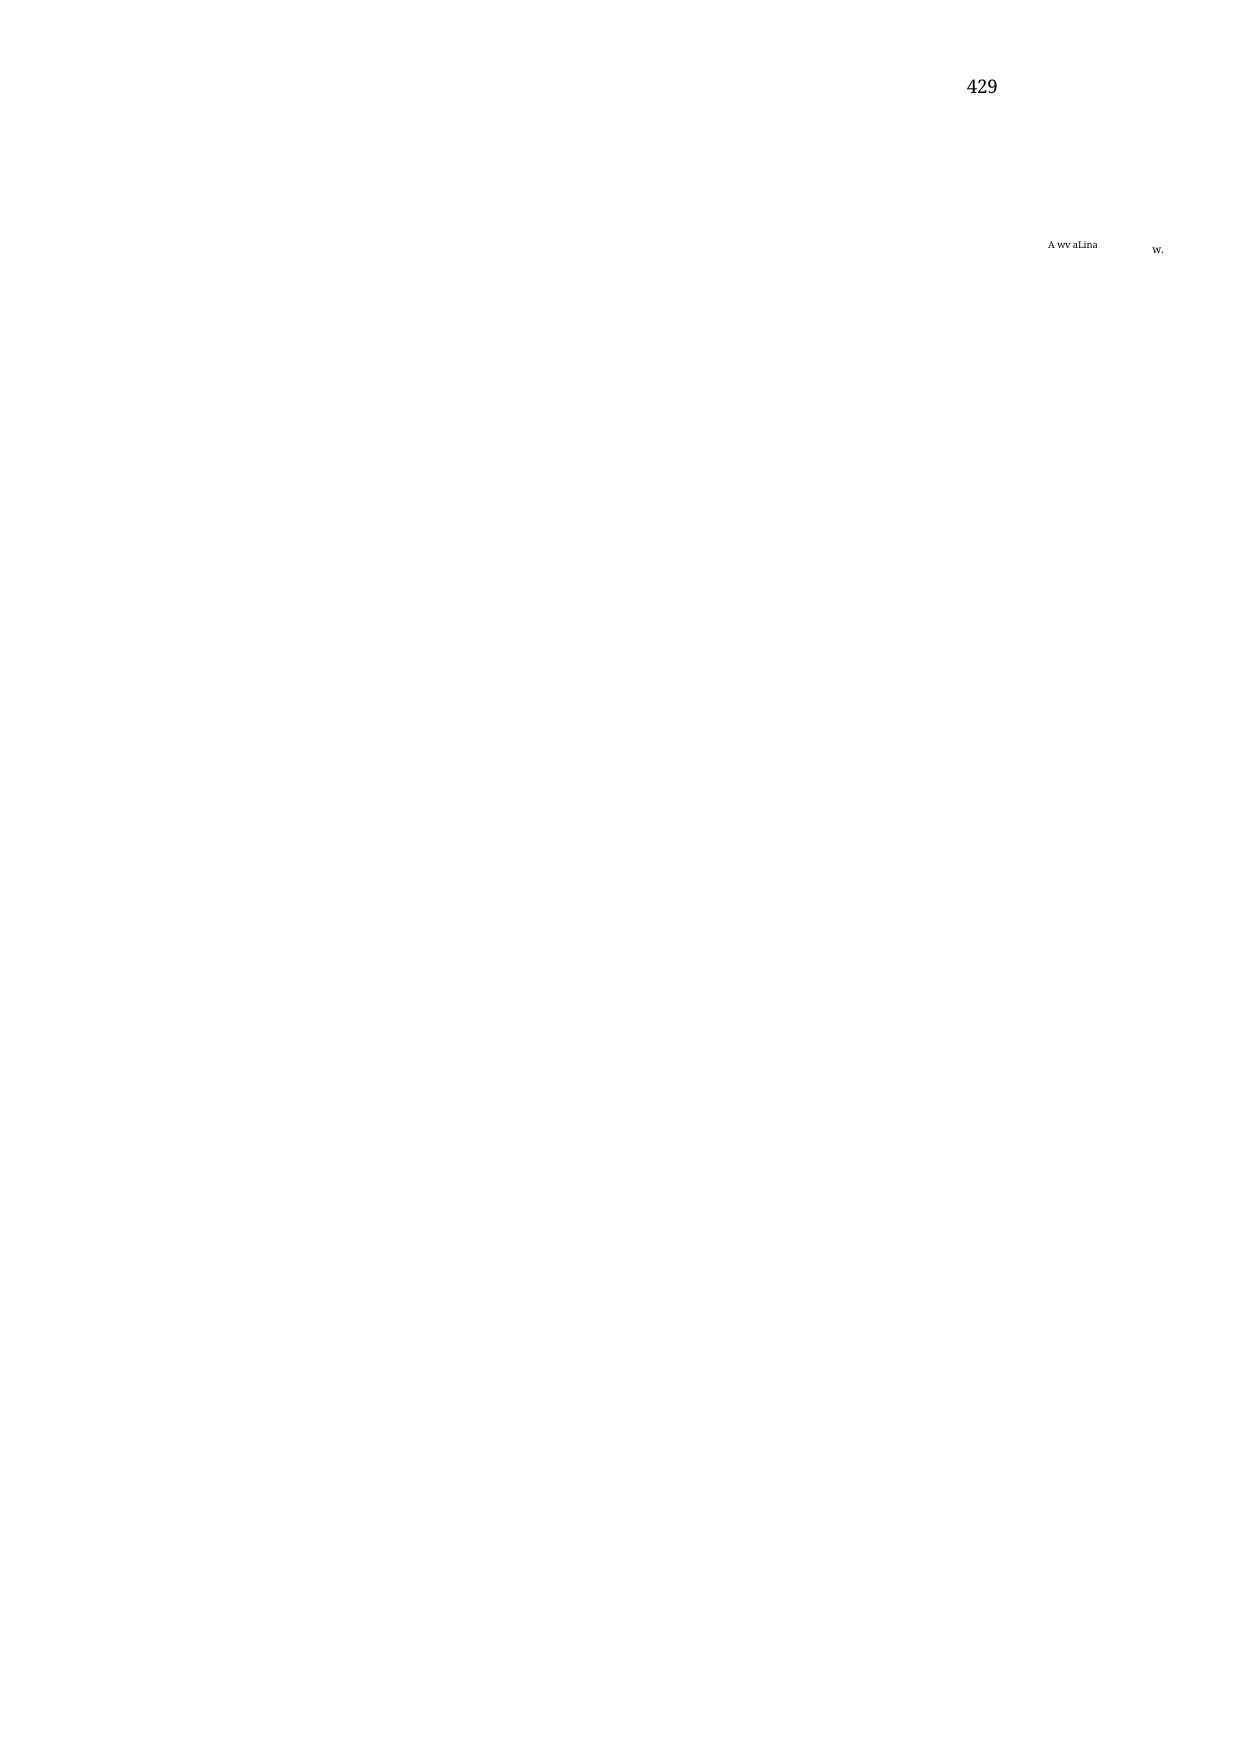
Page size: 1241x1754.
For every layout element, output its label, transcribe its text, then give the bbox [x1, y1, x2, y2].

text 429 [967, 79, 1022, 97]
